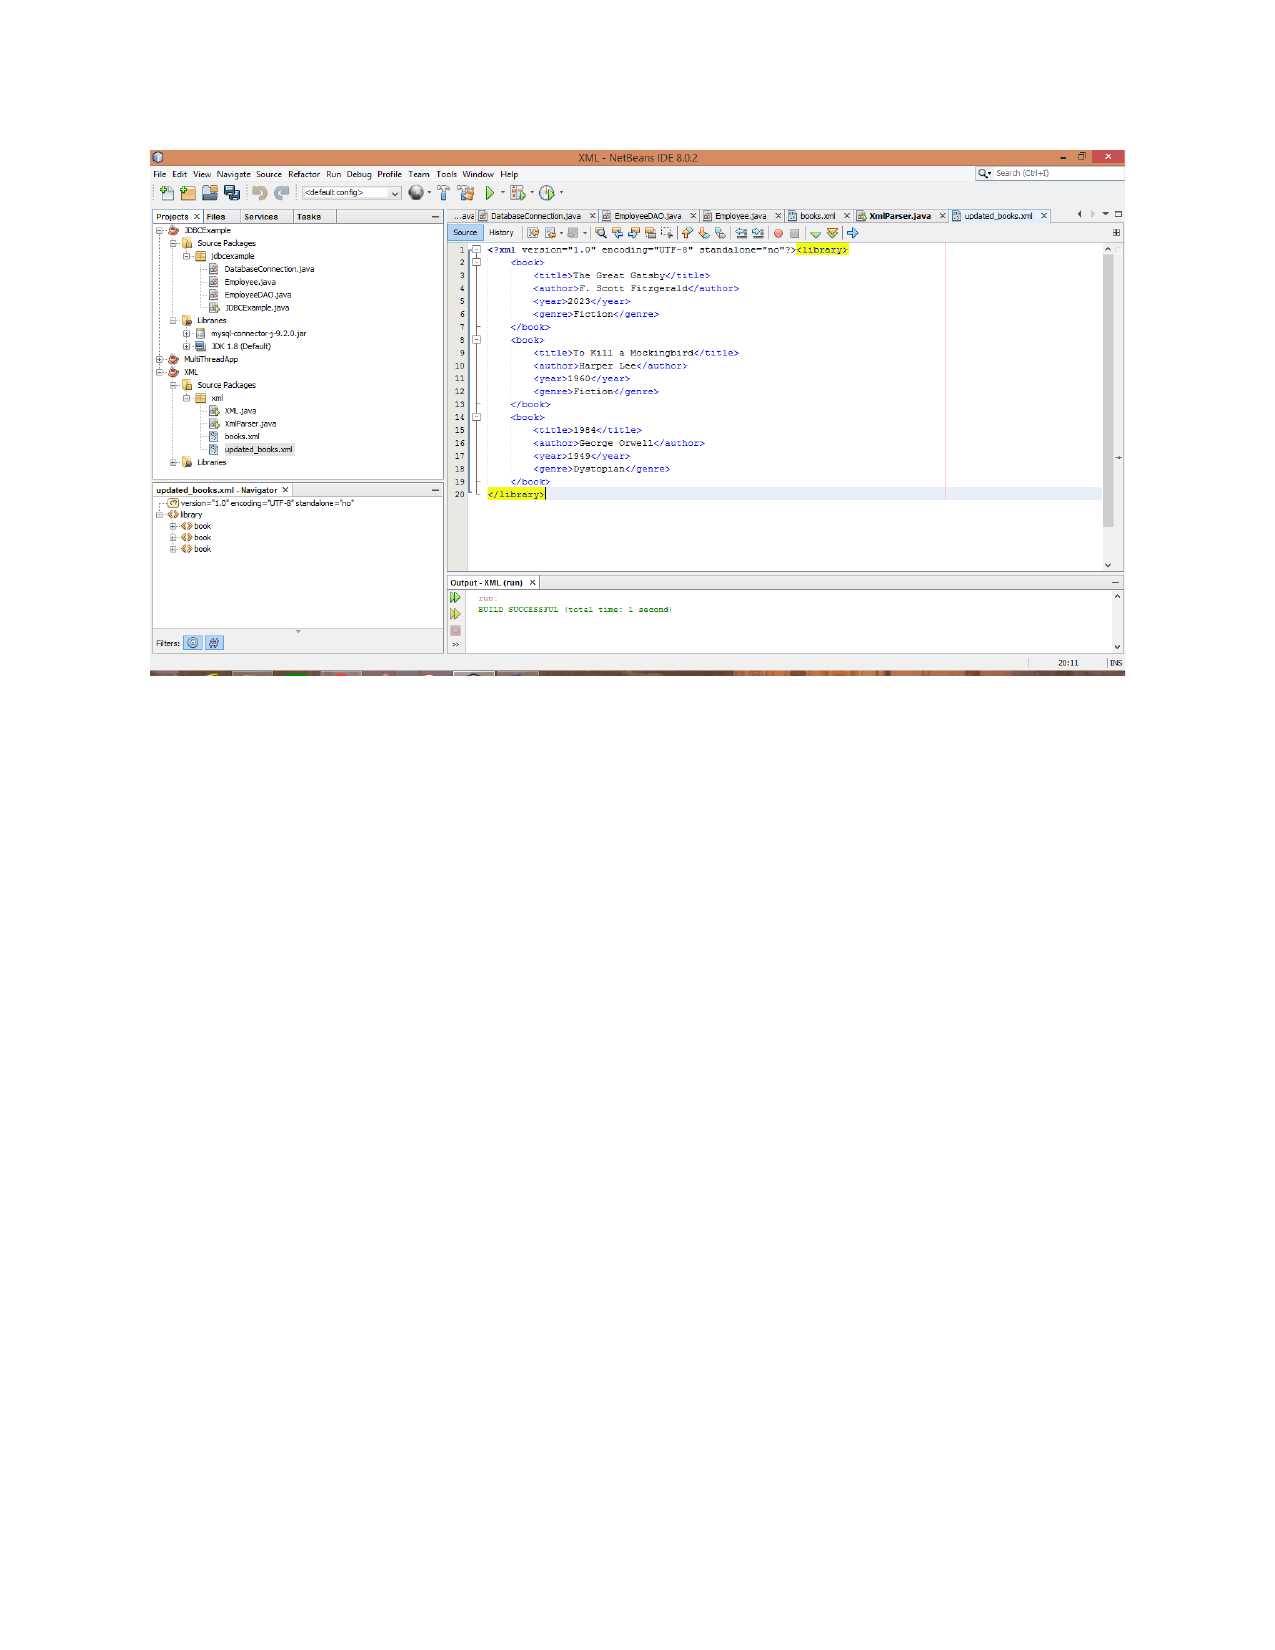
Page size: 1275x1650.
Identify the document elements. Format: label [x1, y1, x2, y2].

picture [150, 150, 1125, 676]
